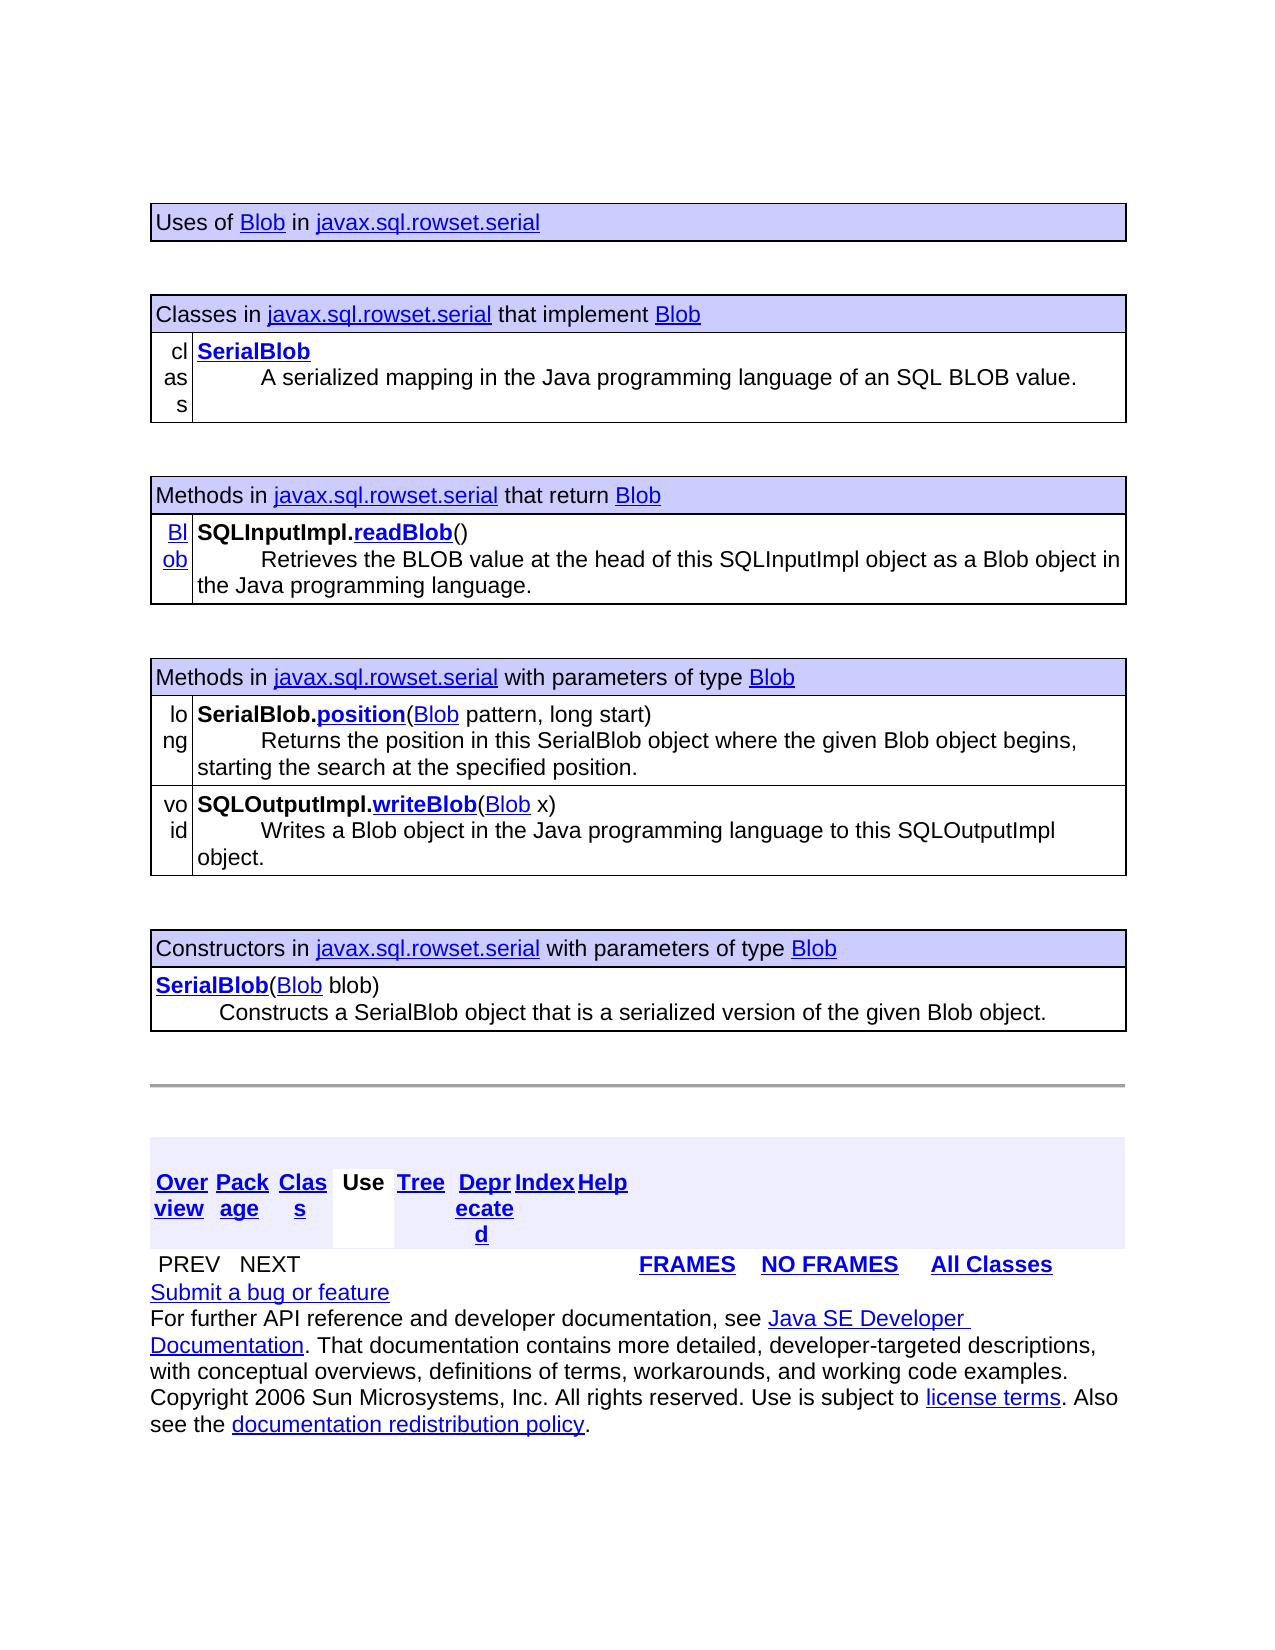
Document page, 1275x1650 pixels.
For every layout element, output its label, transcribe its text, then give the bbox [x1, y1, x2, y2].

table_cell PREV NEXT [150, 1249, 637, 1279]
table_header Constructors in javax.sql.rowset.serial with parameters of type Blob [152, 931, 1125, 966]
table_cell class [152, 333, 192, 422]
table_cell long [152, 696, 192, 785]
text For further API reference and developer documentation, see Java SE Developer Documentation. That documentation contains more detailed, developer-targeted descriptions, with conceptual overviews, definitions of terms, workarounds, and working code examples. [150, 1305, 1125, 1384]
table_header Classes in javax.sql.rowset.serial that implement Blob [152, 296, 1125, 332]
table_cell FRAMES NO FRAMES All Classes [638, 1249, 1125, 1279]
table_cell SerialBlob(Blob blob) Constructs a SerialBlob object that is a serialized version of the given Blob object. [152, 968, 1125, 1030]
table_header [150, 1137, 1125, 1249]
table_header Uses of Blob in javax.sql.rowset.serial [152, 204, 1125, 240]
text Copyright 2006 Sun Microsystems, Inc. All rights reserved. Use is subject to license terms. Also see the documentation redistribution policy. [150, 1384, 1125, 1437]
table_cell SerialBlob A serialized mapping in the Java programming language of an SQL BLOB value. [193, 333, 1125, 422]
table_cell SQLInputImpl.readBlob() Retrieves the BLOB value at the head of this SQLInputImpl object as a Blob object in the Java programming language. [193, 515, 1125, 603]
text Submit a bug or feature [150, 1279, 1125, 1305]
table_cell Blob [152, 515, 192, 603]
table_cell void [152, 786, 192, 875]
table_cell SerialBlob.position(Blob pattern, long start) Returns the position in this SerialBlob object where the given Blob object begins, starting the search at the specified position. [193, 696, 1125, 785]
table_header Methods in javax.sql.rowset.serial with parameters of type Blob [152, 659, 1125, 695]
table_header Methods in javax.sql.rowset.serial that return Blob [152, 477, 1125, 513]
table_cell SQLOutputImpl.writeBlob(Blob x) Writes a Blob object in the Java programming language to this SQLOutputImpl object. [193, 786, 1125, 875]
